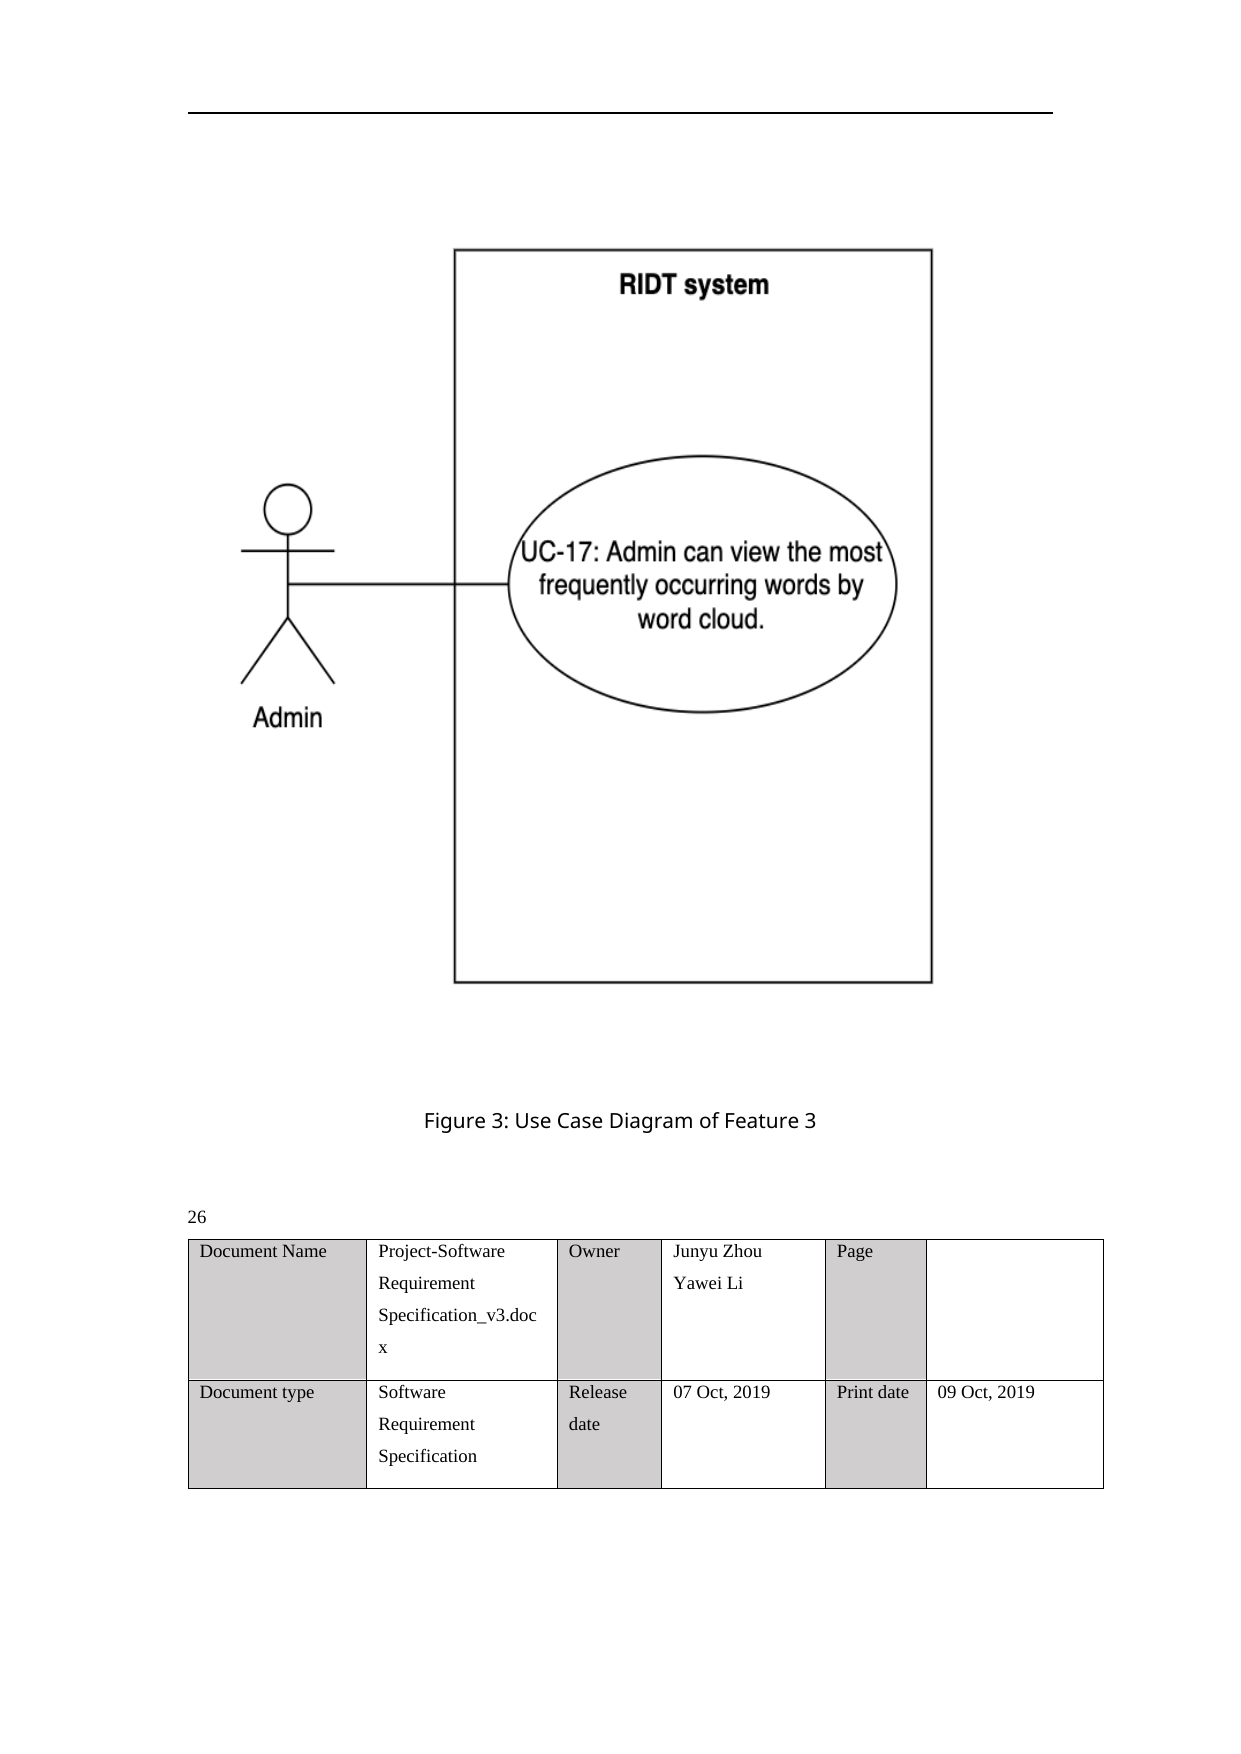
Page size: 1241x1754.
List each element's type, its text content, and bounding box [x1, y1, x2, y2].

picture [188, 152, 1052, 1100]
